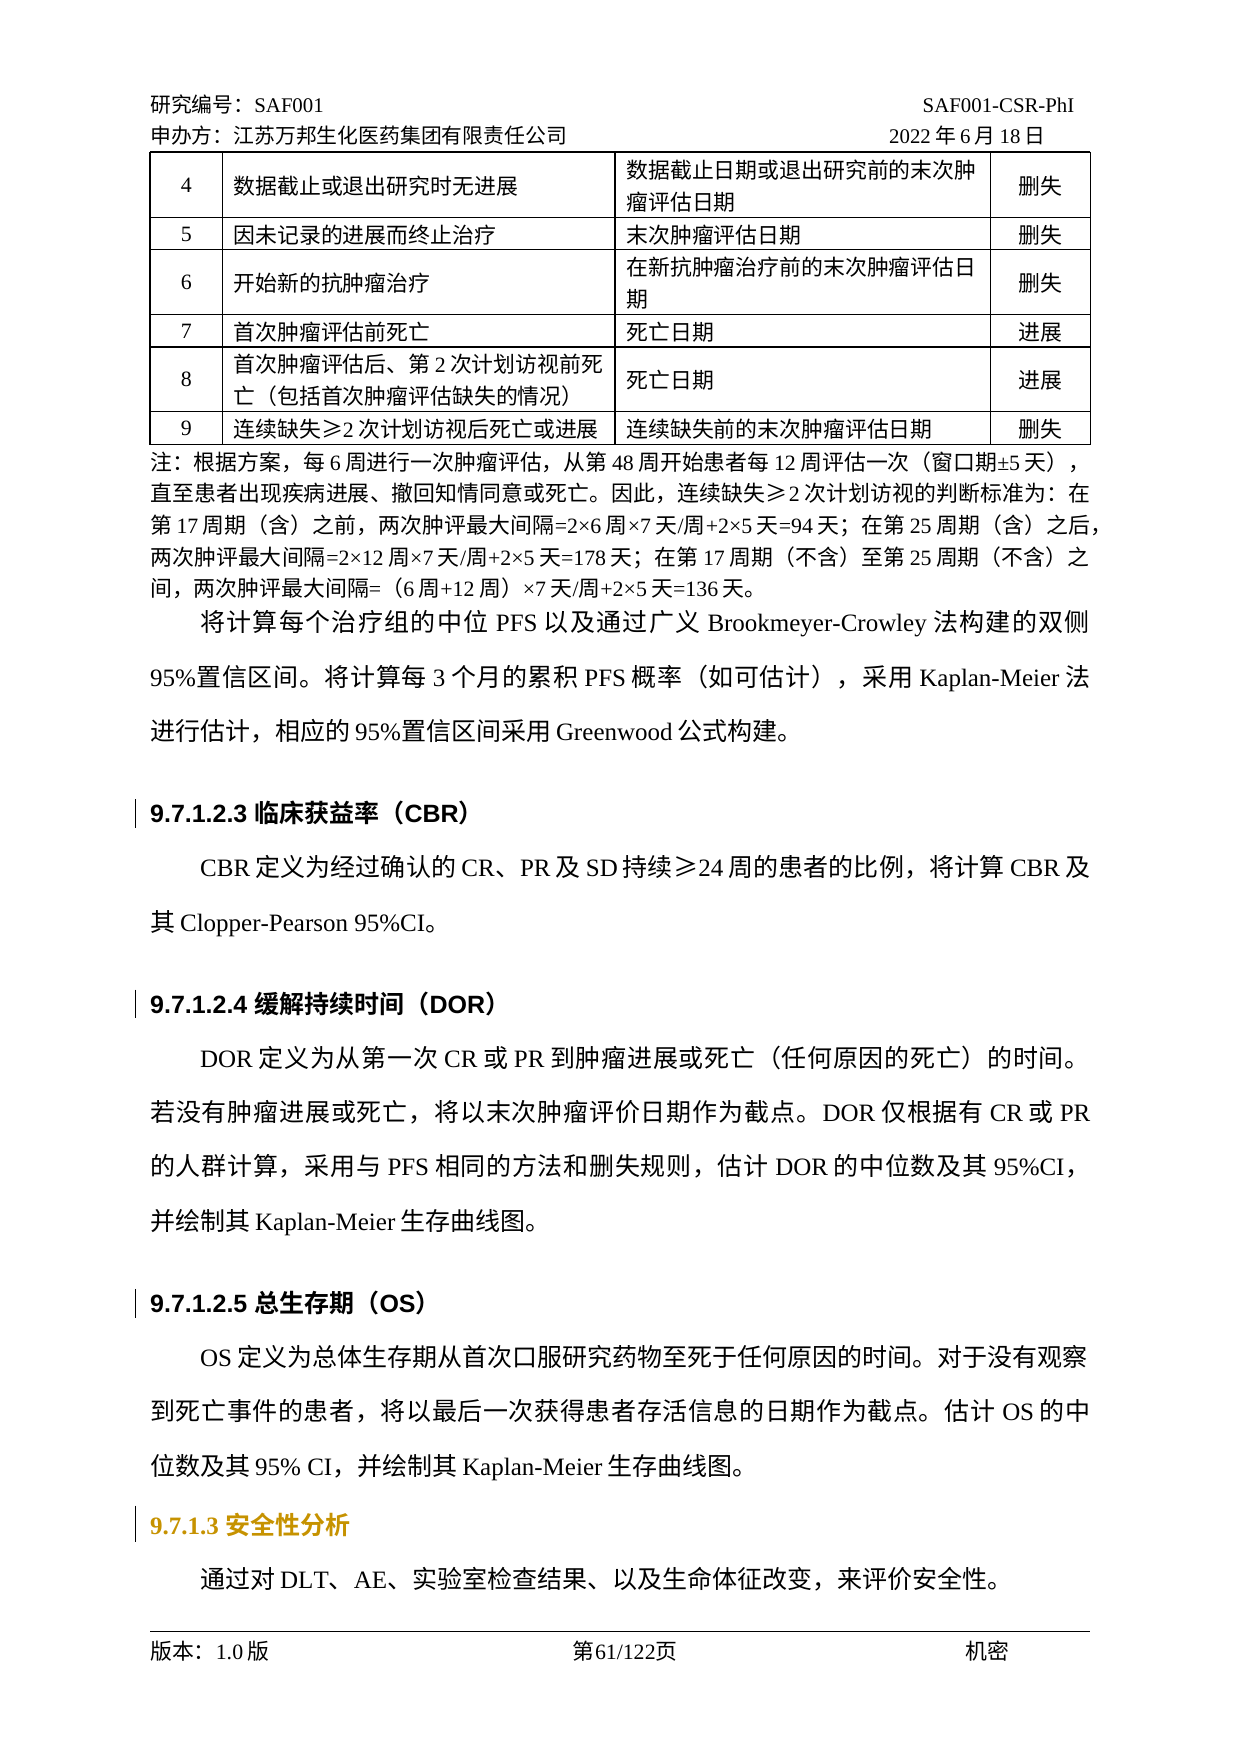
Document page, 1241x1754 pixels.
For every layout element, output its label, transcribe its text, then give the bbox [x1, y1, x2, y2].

table_cell 数据截止或退出研究时无进展 [223, 153, 614, 217]
table_cell 死亡日期 [616, 315, 990, 346]
table_cell 5 [151, 218, 222, 249]
table_cell 进展 [991, 348, 1090, 411]
table_cell 连续缺失前的末次肿瘤评估日期 [616, 412, 990, 443]
table_cell 因未记录的进展而终止治疗 [223, 218, 614, 249]
subtitle 9.7.1.2.5 总生存期（OS） [150, 1289, 1090, 1318]
text 将计算每个治疗组的中位PFS以及通过广义Brookmeyer-Crowley法构建的双侧95%置信区间。将计算每3个月的累积PFS概率（如可估计），采用Kaplan-Meier法进行估计，相应的95%置信区间采用Greenwood公式构建。 [150, 603, 1090, 748]
table_cell 连续缺失≥2次计划访视后死亡或进展 [223, 412, 614, 443]
table_cell 开始新的抗肿瘤治疗 [223, 250, 614, 314]
table_cell 在新抗肿瘤治疗前的末次肿瘤评估日期 [616, 250, 990, 314]
table_cell 9 [151, 412, 222, 443]
table_cell 删失 [991, 153, 1090, 217]
table_cell 死亡日期 [616, 348, 990, 411]
table_cell 6 [151, 250, 222, 314]
subtitle 9.7.1.2.4 缓解持续时间（DOR） [150, 990, 1090, 1018]
table_cell 数据截止日期或退出研究前的末次肿瘤评估日期 [616, 153, 990, 217]
text OS定义为总体生存期从首次口服研究药物至死于任何原因的时间。对于没有观察到死亡事件的患者，将以最后一次获得患者存活信息的日期作为截点。估计OS的中位数及其95% CI，并绘制其Kaplan-Meier生存曲线图。 [150, 1337, 1090, 1482]
table_cell 首次肿瘤评估后、第2次计划访视前死亡（包括首次肿瘤评估缺失的情况） [223, 348, 614, 411]
table_cell 首次肿瘤评估前死亡 [223, 315, 614, 346]
table_cell 删失 [991, 412, 1090, 443]
table_cell 7 [151, 315, 222, 346]
table_cell 末次肿瘤评估日期 [616, 218, 990, 249]
table_cell 8 [151, 348, 222, 411]
subtitle 9.7.1.2.3 临床获益率（CBR） [150, 799, 1090, 828]
text 注：根据方案，每6周进行一次肿瘤评估，从第48周开始患者每12周评估一次（窗口期±5天），直至患者出现疾病进展、撤回知情同意或死亡。因此，连续缺失≥2次计划访视的判断标准为：在第17周期（含）之前，两次肿评最大间隔=2×6周×7天/周+2×5天=94天；在第25周期（含）之后，两次肿评最大间隔=2×12周×7天/周+2×5天=178天；在第17周期（不含）至第25周期（不含）之间，两次肿评最大间隔=（6周+12周）×7天/周+2×5天=136天。 [150, 445, 1090, 603]
list 9.7.1.3 安全性分析 [150, 1506, 1090, 1542]
table_cell 进展 [991, 315, 1090, 346]
text DOR定义为从第一次CR或PR到肿瘤进展或死亡（任何原因的死亡）的时间。若没有肿瘤进展或死亡，将以末次肿瘤评价日期作为截点。DOR仅根据有CR或PR的人群计算，采用与PFS相同的方法和删失规则，估计DOR的中位数及其95%CI，并绘制其Kaplan-Meier生存曲线图。 [150, 1038, 1090, 1237]
text 通过对DLT、AE、实验室检查结果、以及生命体征改变，来评价安全性。 [150, 1560, 1090, 1596]
text CBR定义为经过确认的CR、PR及SD持续≥24周的患者的比例，将计算CBR及其Clopper-Pearson 95%CI。 [150, 848, 1090, 938]
table_cell 4 [151, 153, 222, 217]
table_cell 删失 [991, 250, 1090, 314]
table_cell 删失 [991, 218, 1090, 249]
